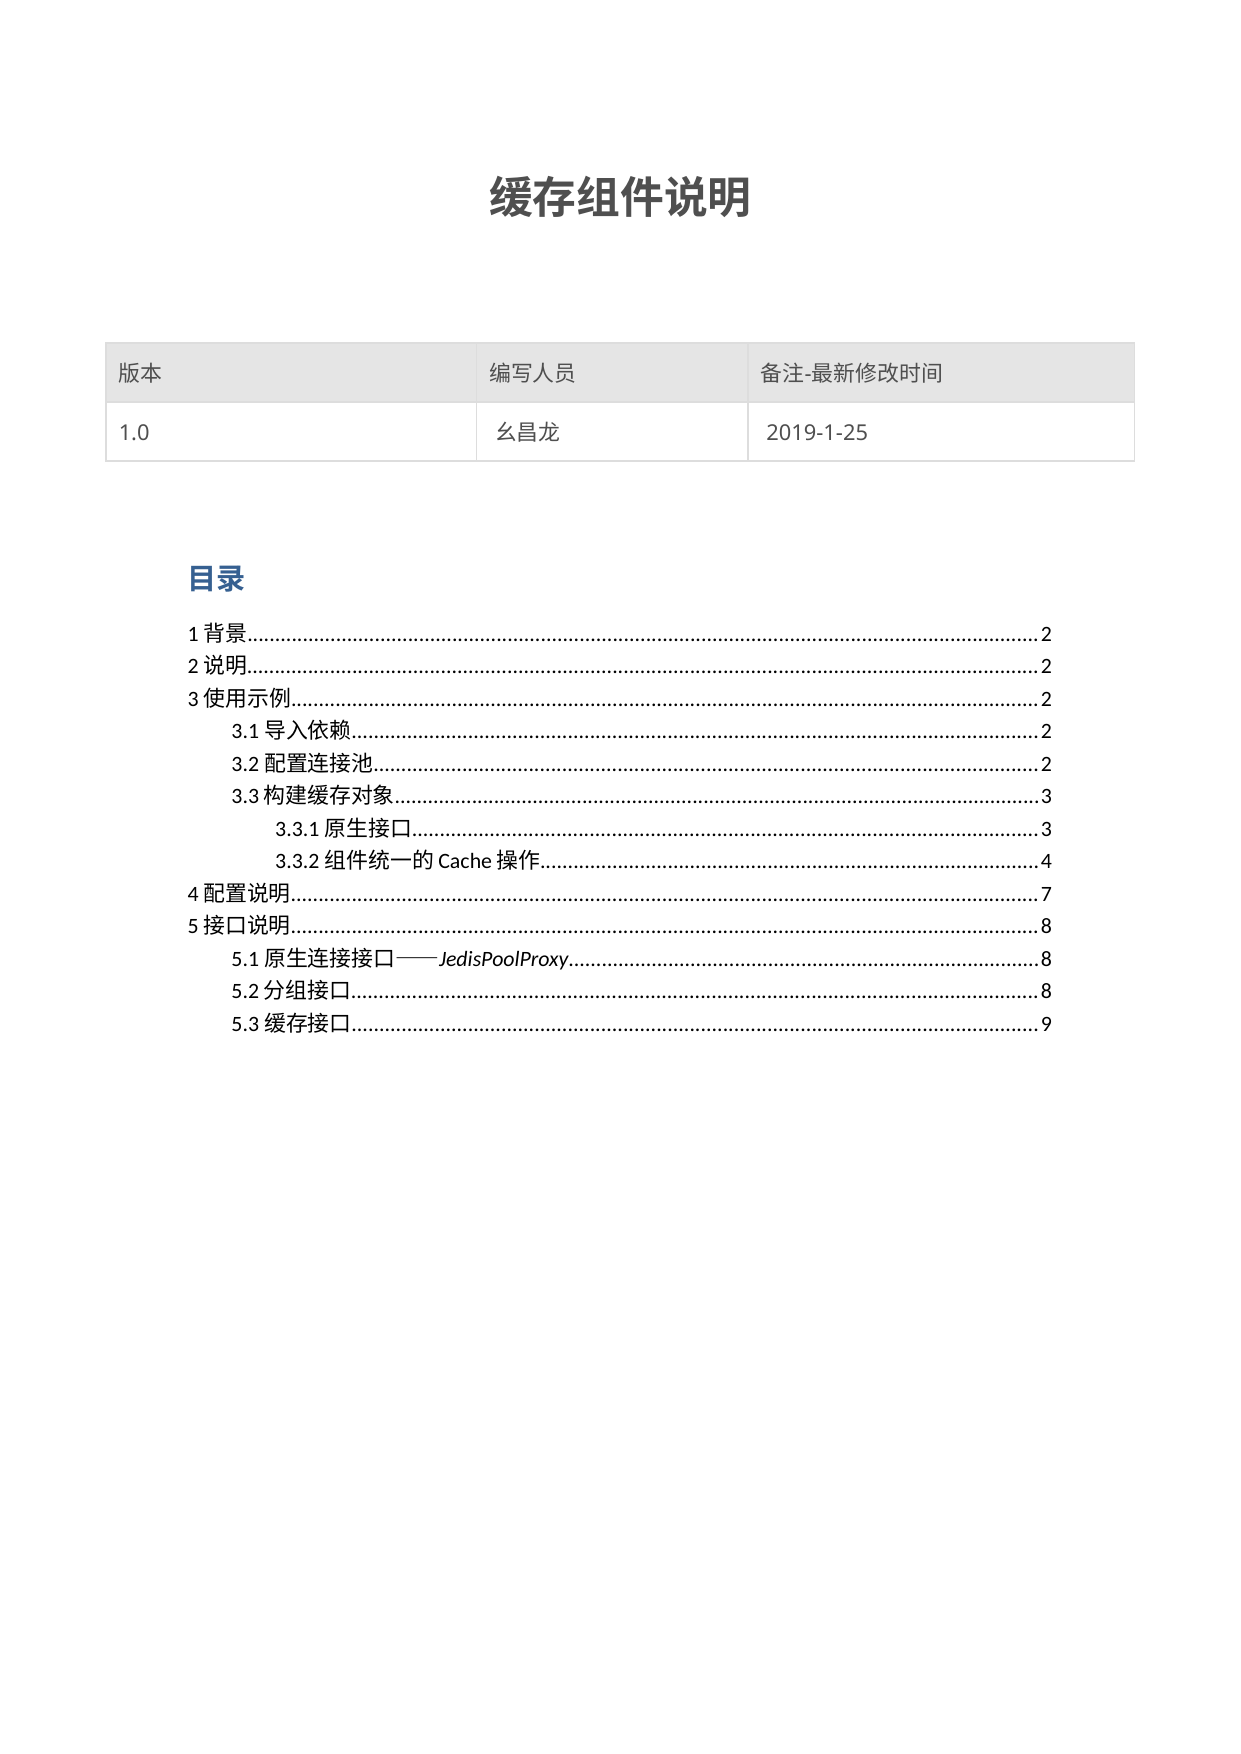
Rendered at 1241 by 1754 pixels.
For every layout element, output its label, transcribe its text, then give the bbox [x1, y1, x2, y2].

table_cell 幺昌龙 [477, 403, 747, 460]
table_header 编写人员 [477, 344, 747, 401]
table_header 备注-最新修改时间 [749, 344, 1134, 401]
text 缓存组件说明 [187, 162, 1053, 227]
table_cell 2019-1-25 [749, 403, 1134, 460]
table_cell 1.0 [107, 403, 476, 460]
table_header 版本 [107, 344, 476, 401]
